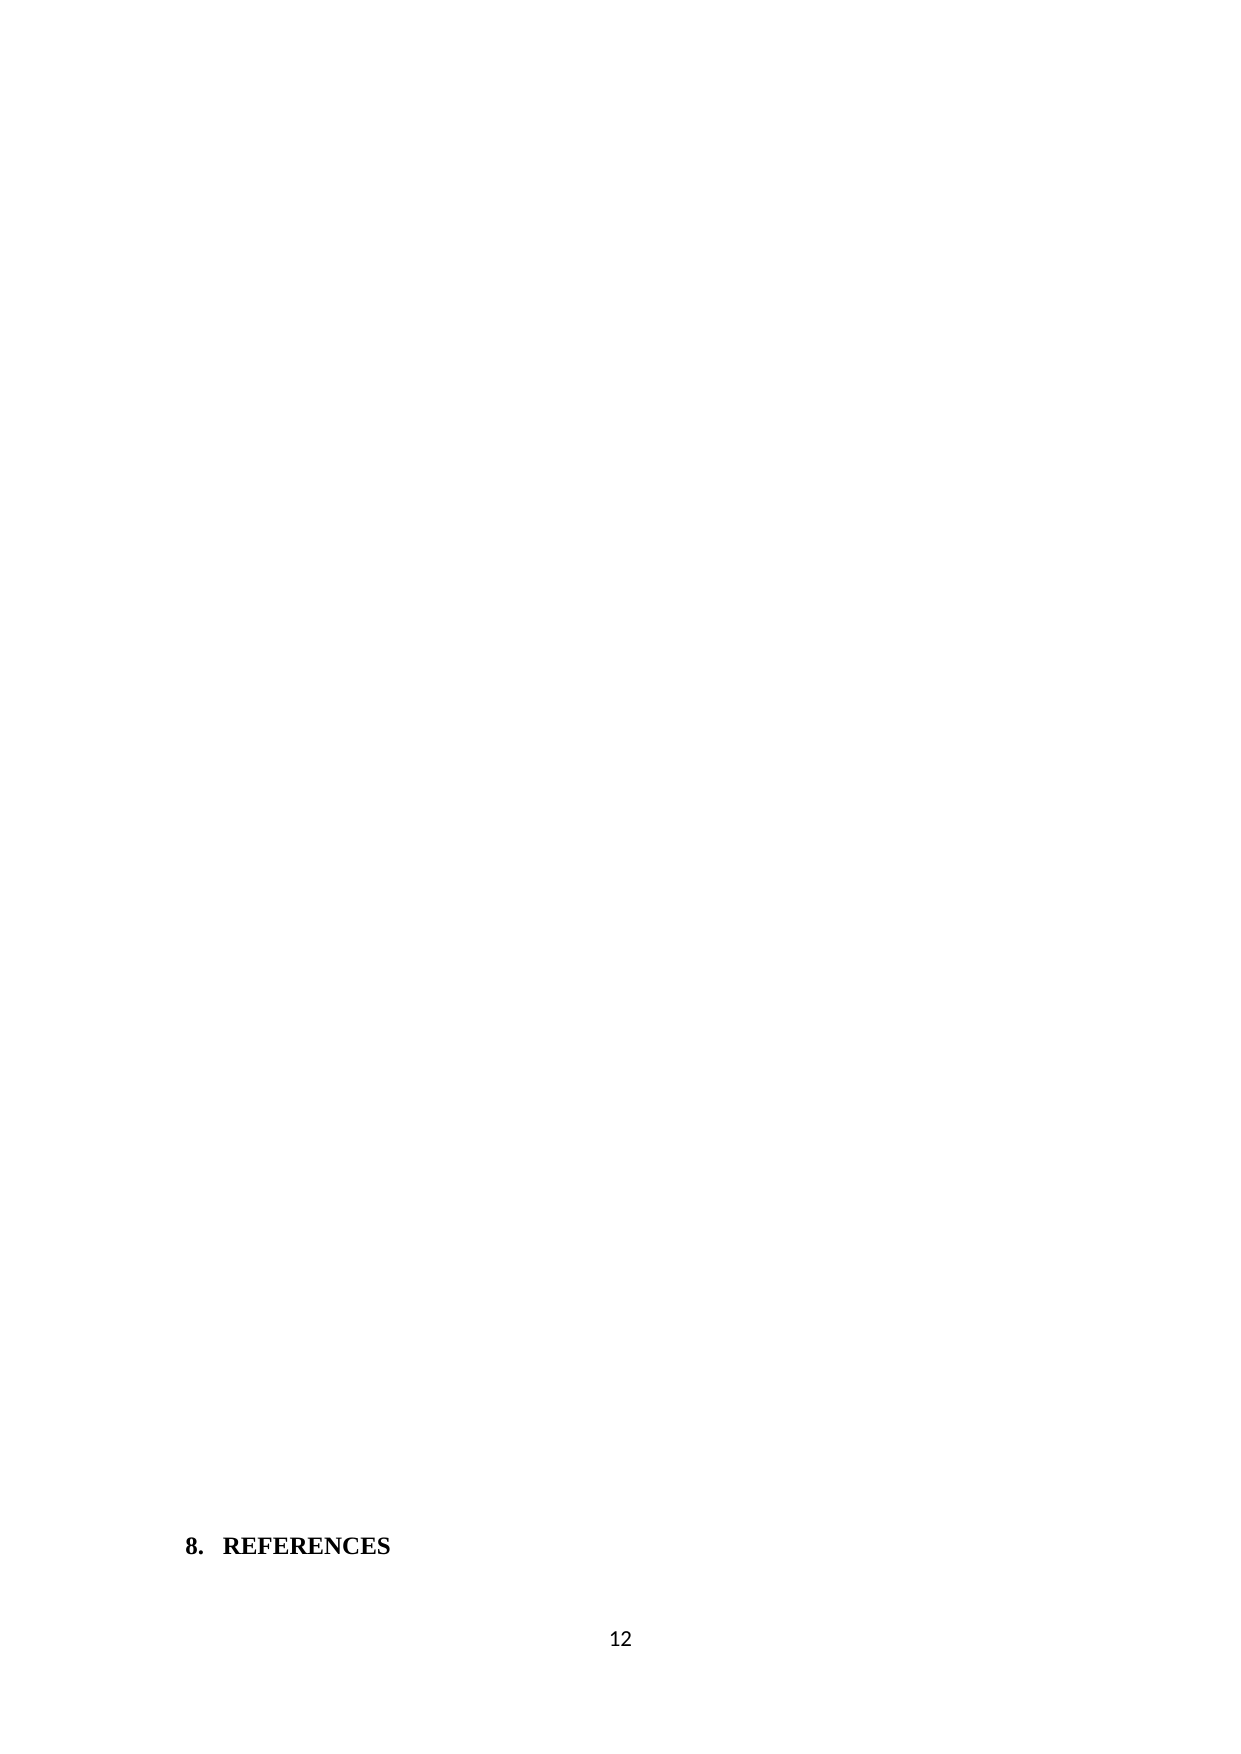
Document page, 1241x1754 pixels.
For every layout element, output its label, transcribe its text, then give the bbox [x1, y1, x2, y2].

list REFERENCES [185, 1531, 1093, 1560]
